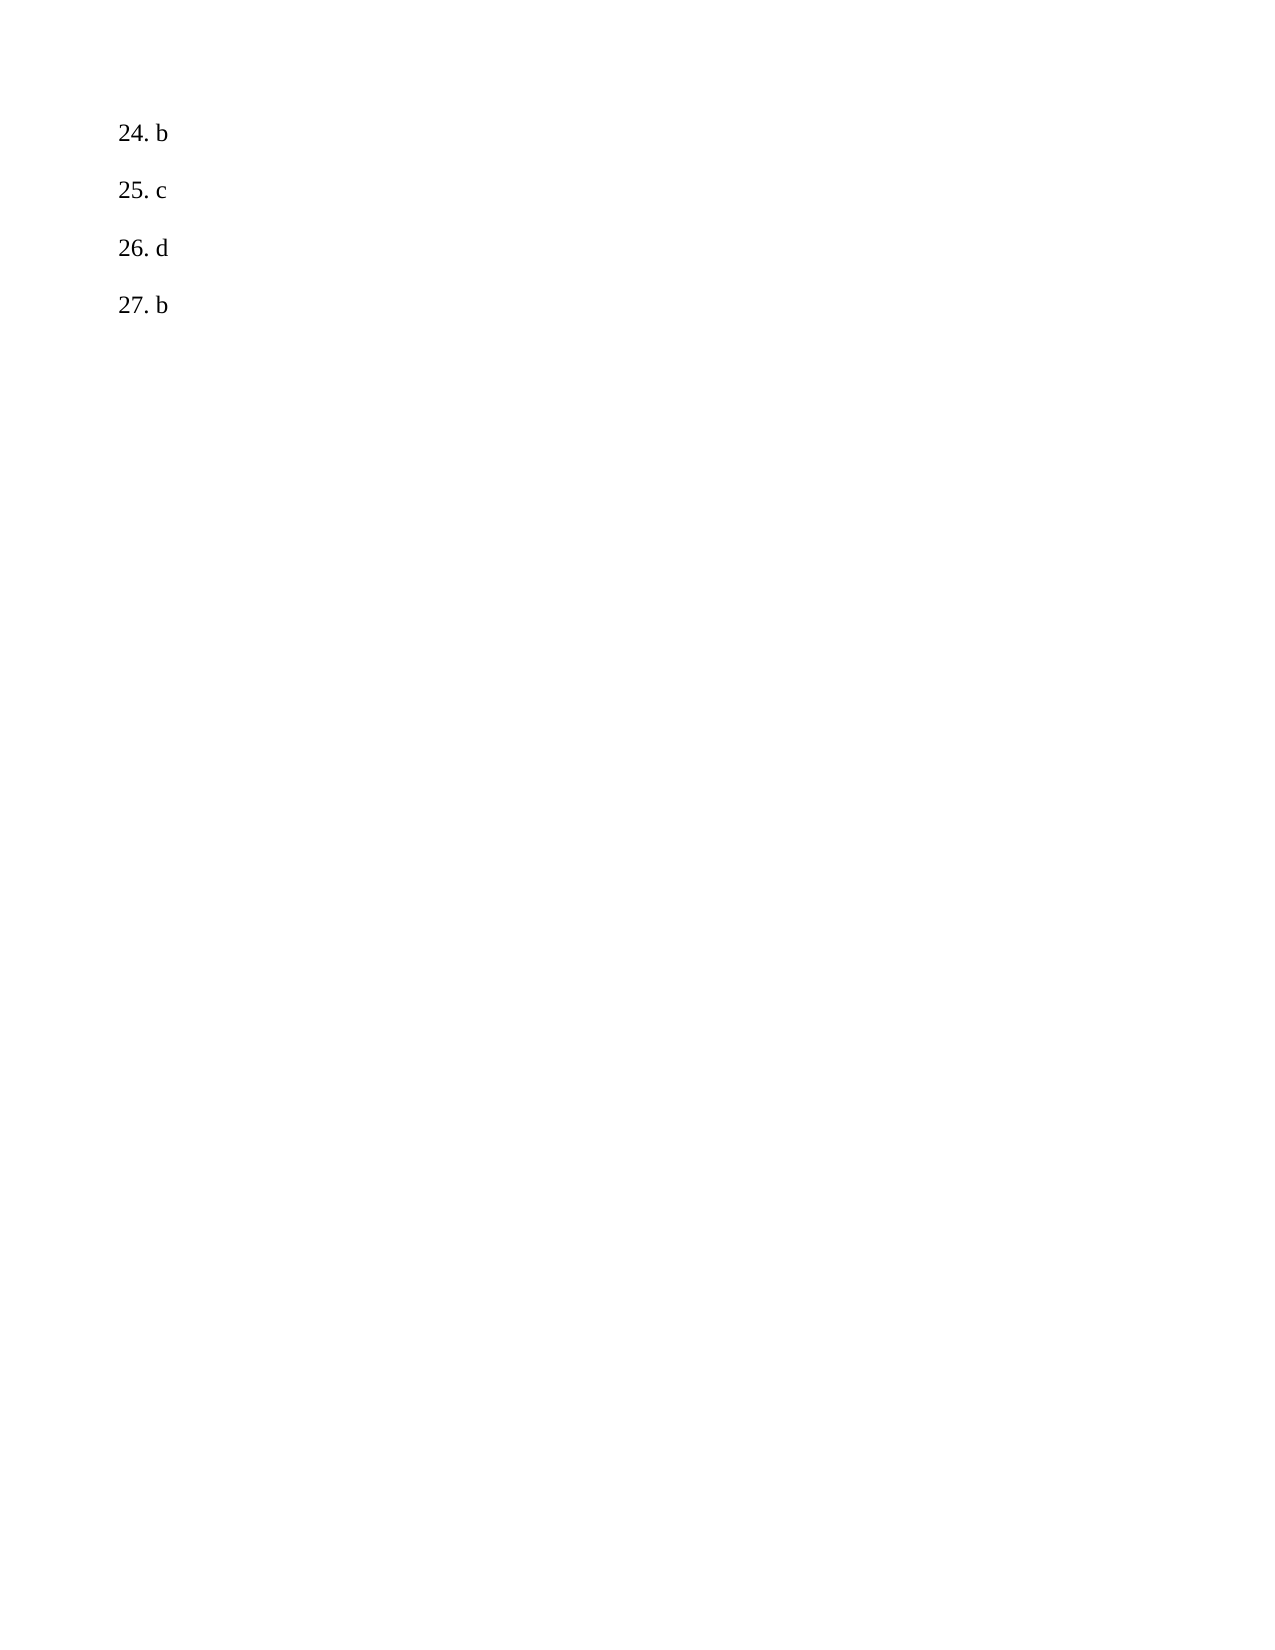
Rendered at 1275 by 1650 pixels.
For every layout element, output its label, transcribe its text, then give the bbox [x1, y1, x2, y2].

text 25. c [118, 176, 1157, 204]
text 26. d [118, 233, 1157, 262]
text 27. b [118, 291, 1157, 319]
text 24. b [118, 118, 1157, 147]
